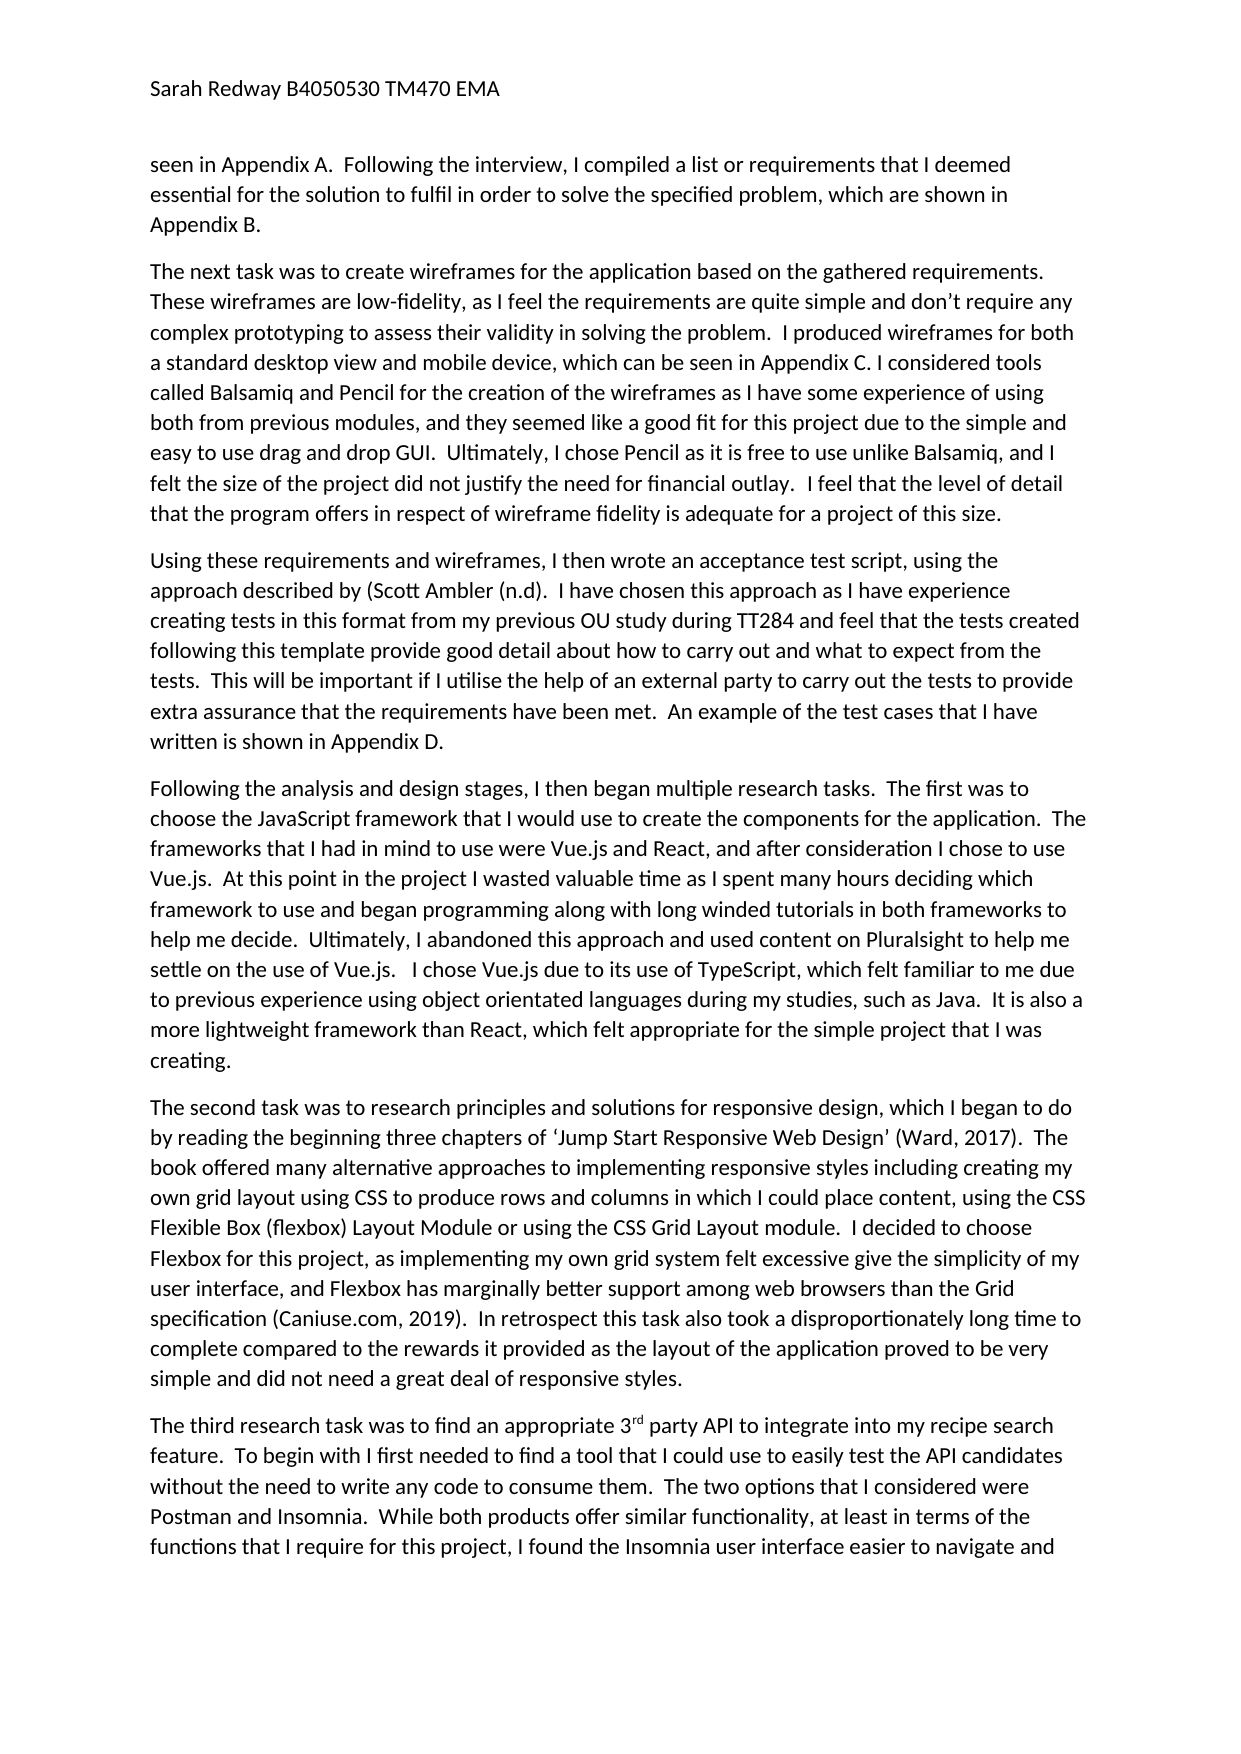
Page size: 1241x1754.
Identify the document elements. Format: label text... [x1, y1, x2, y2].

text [150, 150, 1090, 238]
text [150, 1411, 1090, 1560]
text Following the analysis and design stages, I then began multiple research tasks. The first was to choose the JavaScript framework that I would use to create the components for the application. The frameworks that I had in mind to use were Vue.js and React, and after consideration I chose to use Vue.js. At this point in the project I wasted valuable time as I spent many hours deciding which framework to use and began programming along with long winded tutorials in both frameworks to help me decide. Ultimately, I abandoned this approach and used content on Pluralsight to help me settle on the use of Vue.js. I chose Vue.js due to its use of TypeScript, which felt familiar to me due to previous experience using object orientated languages during my studies, such as Java. It is also a more lightweight framework than React, which felt appropriate for the simple project that I was creating. [150, 774, 1090, 1074]
text The second task was to research principles and solutions for responsive design, which I began to do by reading the beginning three chapters of ‘Jump Start Responsive Web Design’ (Ward, 2017). The book offered many alternative approaches to implementing responsive styles including creating my own grid layout using CSS to produce rows and columns in which I could place content, using the CSS Flexible Box (flexbox) Layout Module or using the CSS Grid Layout module. I decided to choose Flexbox for this project, as implementing my own grid system felt excessive give the simplicity of my user interface, and Flexbox has marginally better support among web browsers than the Grid specification (Caniuse.com, 2019). In retrospect this task also took a disproportionately long time to complete compared to the rewards it provided as the layout of the application proved to be very simple and did not need a great deal of responsive styles. [150, 1093, 1090, 1393]
text The next task was to create wireframes for the application based on the gathered requirements. These wireframes are low-fidelity, as I feel the requirements are quite simple and don’t require any complex prototyping to assess their validity in solving the problem. I produced wireframes for both a standard desktop view and mobile device, which can be seen in Appendix C. I considered tools called Balsamiq and Pencil for the creation of the wireframes as I have some experience of using both from previous modules, and they seemed like a good fit for this project due to the simple and easy to use drag and drop GUI. Ultimately, I chose Pencil as it is free to use unlike Balsamiq, and I felt the size of the project did not justify the need for financial outlay. I feel that the level of detail that the program offers in respect of wireframe fidelity is adequate for a project of this size. [150, 257, 1090, 527]
text Using these requirements and wireframes, I then wrote an acceptance test script, using the approach described by (Scott Ambler (n.d). I have chosen this approach as I have experience creating tests in this format from my previous OU study during TT284 and feel that the tests created following this template provide good detail about how to carry out and what to expect from the tests. This will be important if I utilise the help of an external party to carry out the tests to provide extra assurance that the requirements have been met. An example of the test cases that I have written is shown in Appendix D. [150, 546, 1090, 755]
